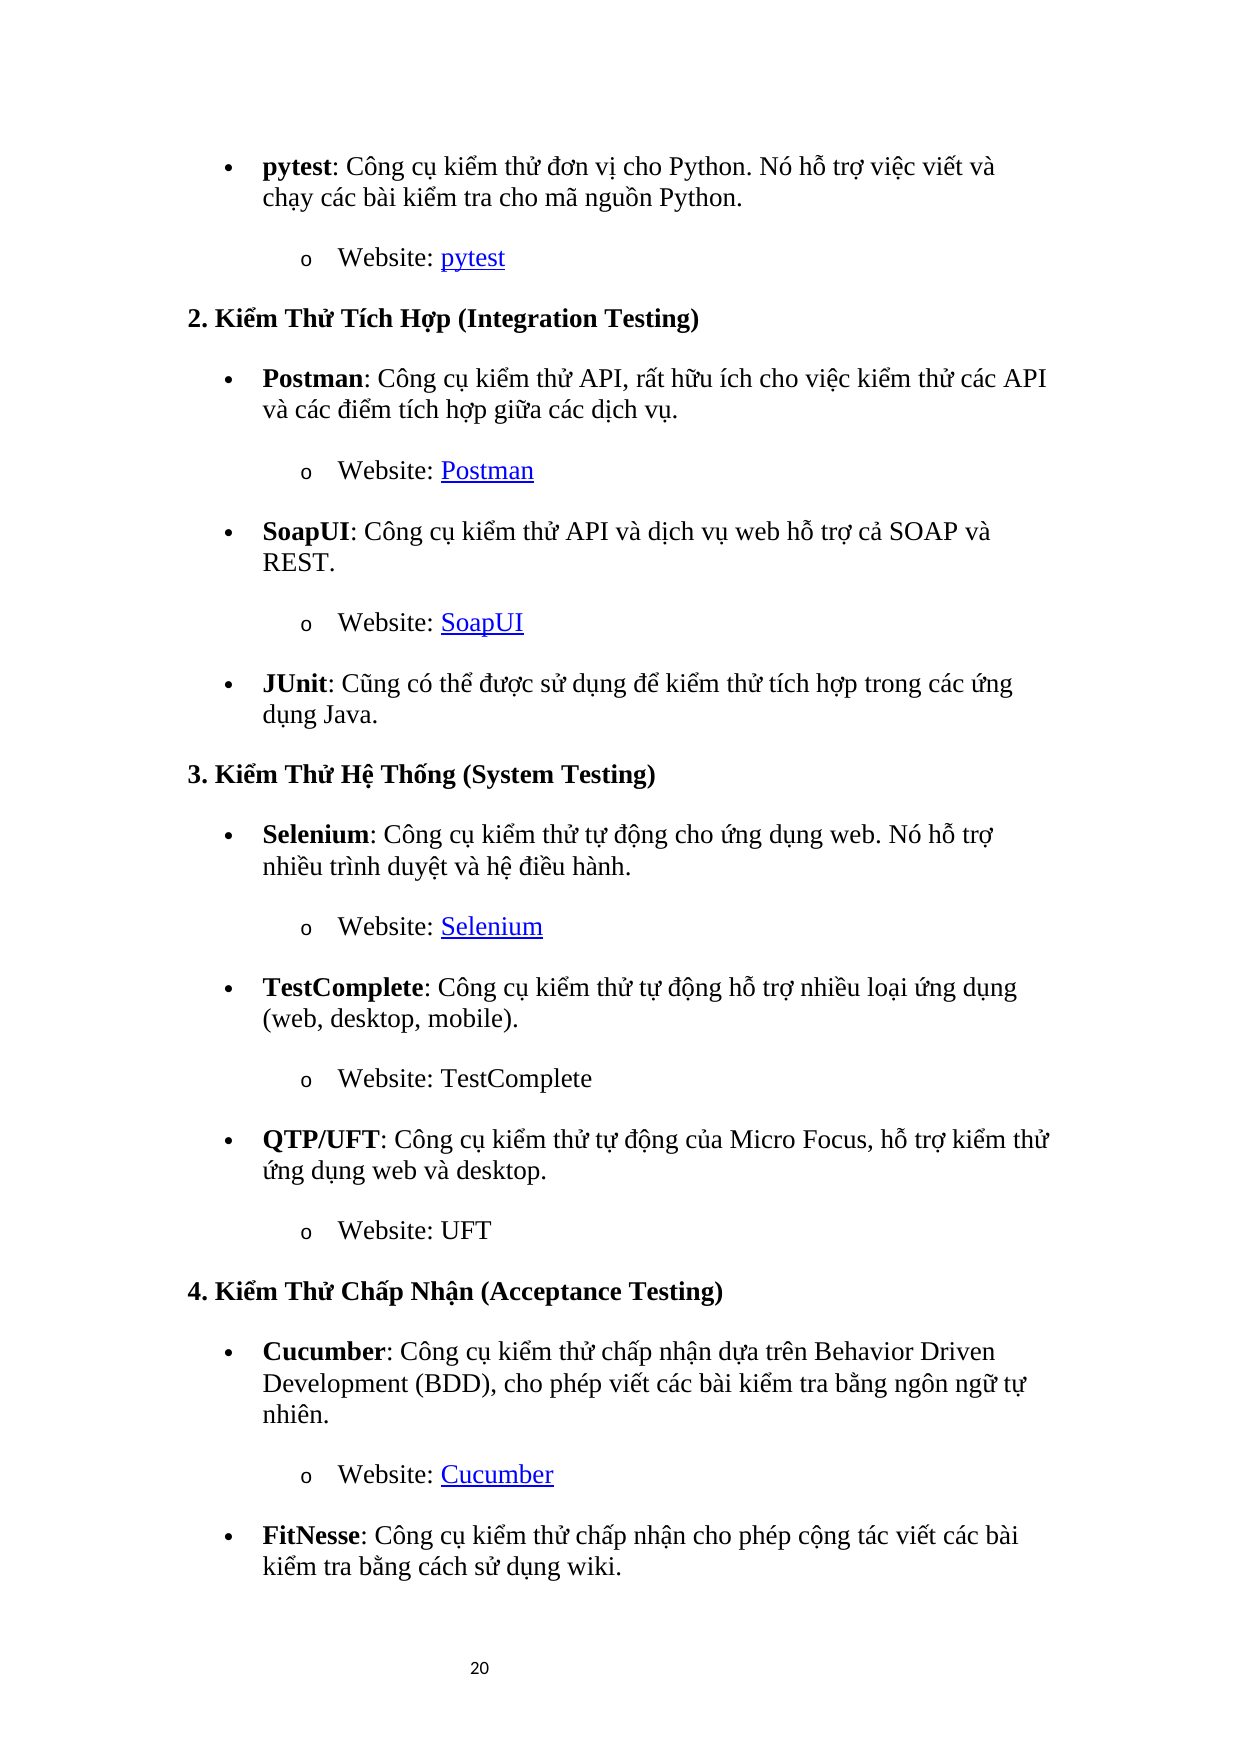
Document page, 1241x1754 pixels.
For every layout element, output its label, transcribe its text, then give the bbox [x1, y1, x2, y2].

subtitle 4. Kiểm Thử Chấp Nhận (Acceptance Testing) [187, 1275, 1053, 1306]
list Website: Postman [300, 454, 1053, 486]
list SoapUI: Công cụ kiểm thử API và dịch vụ web hỗ trợ cả SOAP và REST. [225, 515, 1053, 577]
list Website: TestComplete [300, 1062, 1053, 1094]
list pytest: Công cụ kiểm thử đơn vị cho Python. Nó hỗ trợ việc viết và chạy các bài kiểm tra cho mã nguồn Python. [225, 150, 1053, 212]
subtitle 3. Kiểm Thử Hệ Thống (System Testing) [187, 758, 1053, 789]
list FitNesse: Công cụ kiểm thử chấp nhận cho phép cộng tác viết các bài kiểm tra bằng cách sử dụng wiki. [225, 1519, 1053, 1581]
list JUnit: Cũng có thể được sử dụng để kiểm thử tích hợp trong các ứng dụng Java. [225, 667, 1053, 729]
list Website: UFT [300, 1214, 1053, 1246]
subtitle 2. Kiểm Thử Tích Hợp (Integration Testing) [187, 302, 1053, 333]
list Website: pytest [300, 241, 1053, 273]
list Website: SoapUI [300, 606, 1053, 638]
list Website: Cucumber [300, 1458, 1053, 1490]
list Postman: Công cụ kiểm thử API, rất hữu ích cho việc kiểm thử các API và các điểm tích hợp giữa các dịch vụ. [225, 362, 1053, 425]
list Cucumber: Công cụ kiểm thử chấp nhận dựa trên Behavior Driven Development (BDD), cho phép viết các bài kiểm tra bằng ngôn ngữ tự nhiên. [225, 1336, 1053, 1429]
list TestComplete: Công cụ kiểm thử tự động hỗ trợ nhiều loại ứng dụng (web, desktop, mobile). [225, 971, 1053, 1033]
list Selenium: Công cụ kiểm thử tự động cho ứng dụng web. Nó hỗ trợ nhiều trình duyệt và hệ điều hành. [225, 819, 1053, 881]
list QTP/UFT: Công cụ kiểm thử tự động của Micro Focus, hỗ trợ kiểm thử ứng dụng web và desktop. [225, 1123, 1053, 1185]
list Website: Selenium [300, 910, 1053, 942]
